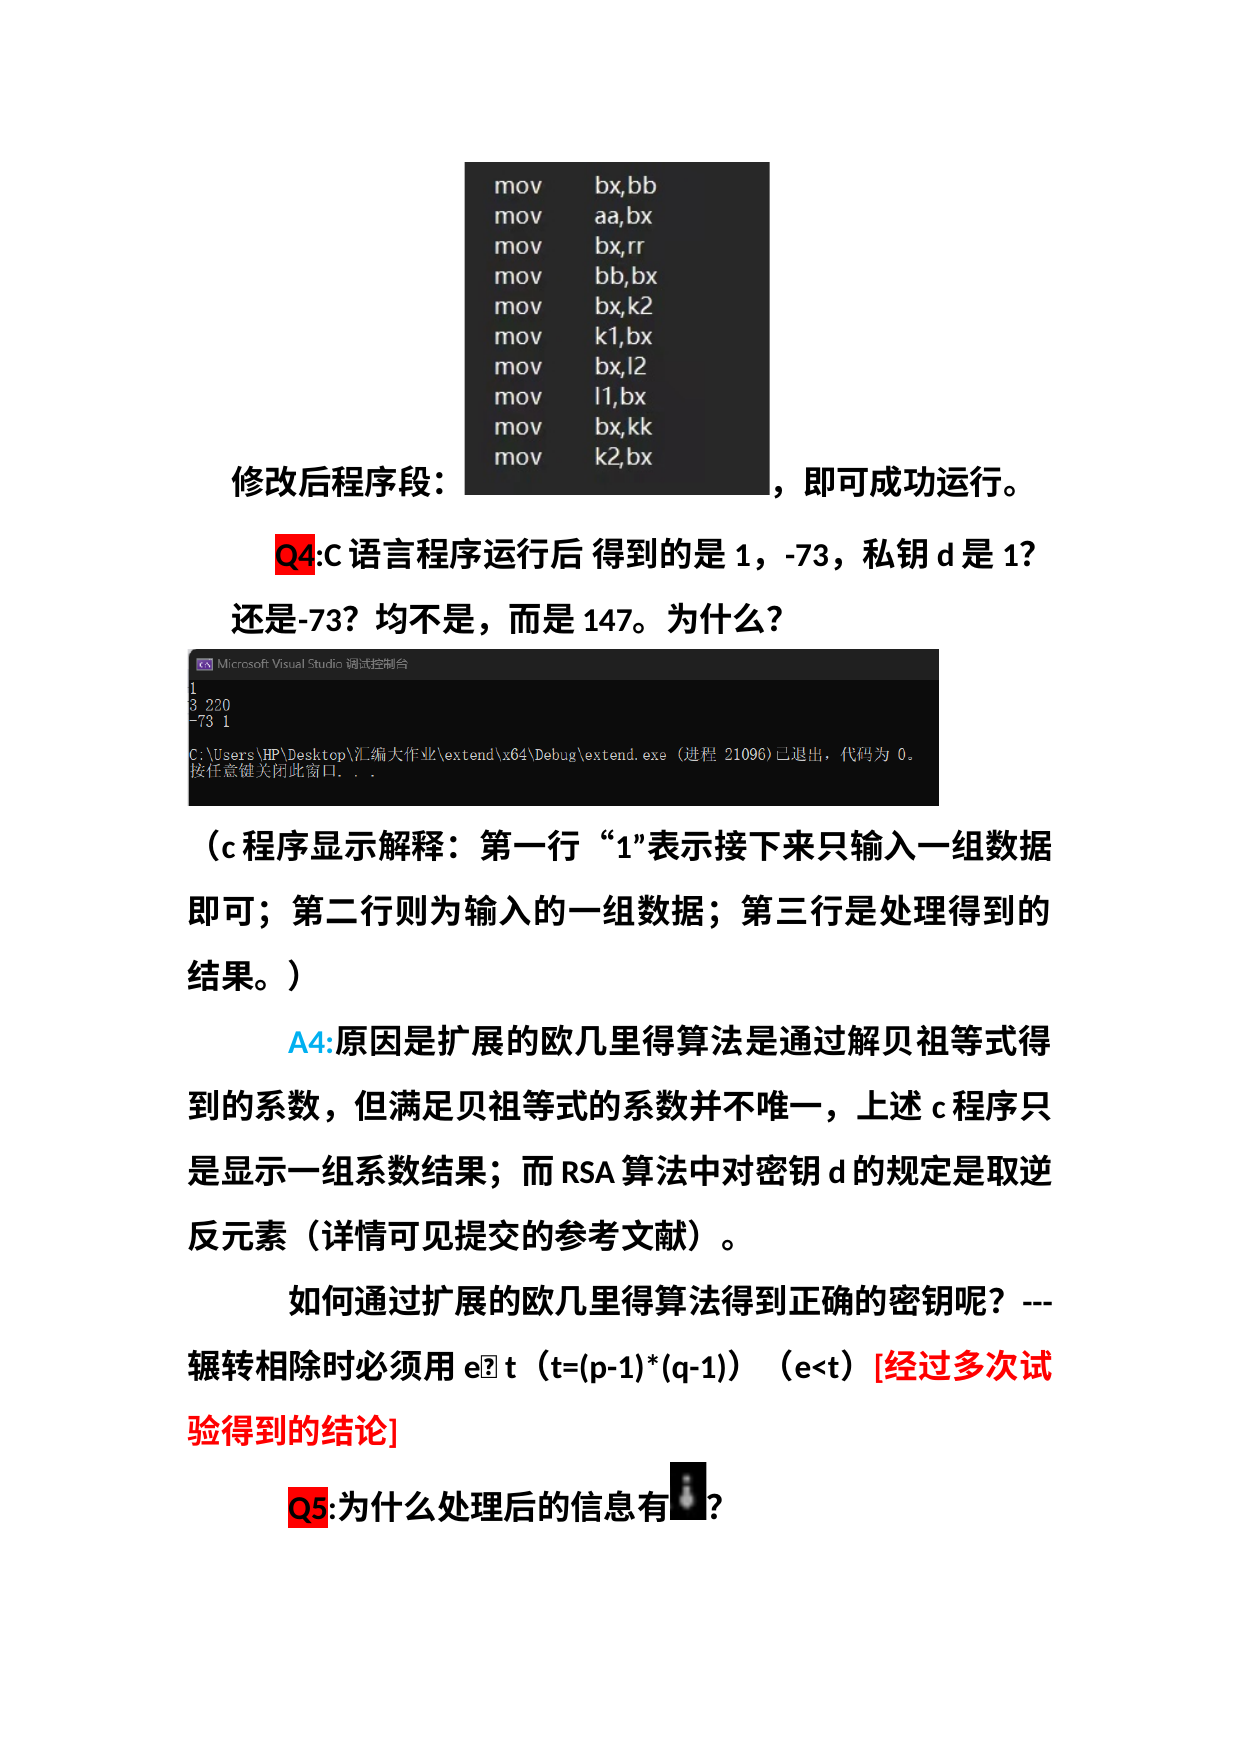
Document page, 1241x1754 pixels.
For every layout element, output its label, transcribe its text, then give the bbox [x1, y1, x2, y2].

list 如何通过扩展的欧几里得算法得到正确的密钥呢？---辗转相除时必须用e➗ t（t=(p-1)*(q-1)）（e<t）[经过多次试验得到的结论] [187, 1267, 1053, 1462]
list Q4:C语言程序运行后 得到的是1，-73，私钥d是1？还是-73？均不是，而是147。为什么？ [231, 519, 1053, 649]
picture [670, 1462, 707, 1520]
picture [187, 649, 939, 806]
picture [464, 162, 770, 495]
list Q5:为什么处理后的信息有？ [187, 1462, 1053, 1559]
list （c程序显示解释：第一行“1”表示接下来只输入一组数据即可；第二行则为输入的一组数据；第三行是处理得到的结果。） [187, 812, 1053, 1007]
list A4:原因是扩展的欧几里得算法是通过解贝祖等式得到的系数，但满足贝祖等式的系数并不唯一，上述c程序只是显示一组系数结果；而RSA算法中对密钥d的规定是取逆反元素（详情可见提交的参考文献）。 [187, 1007, 1053, 1267]
